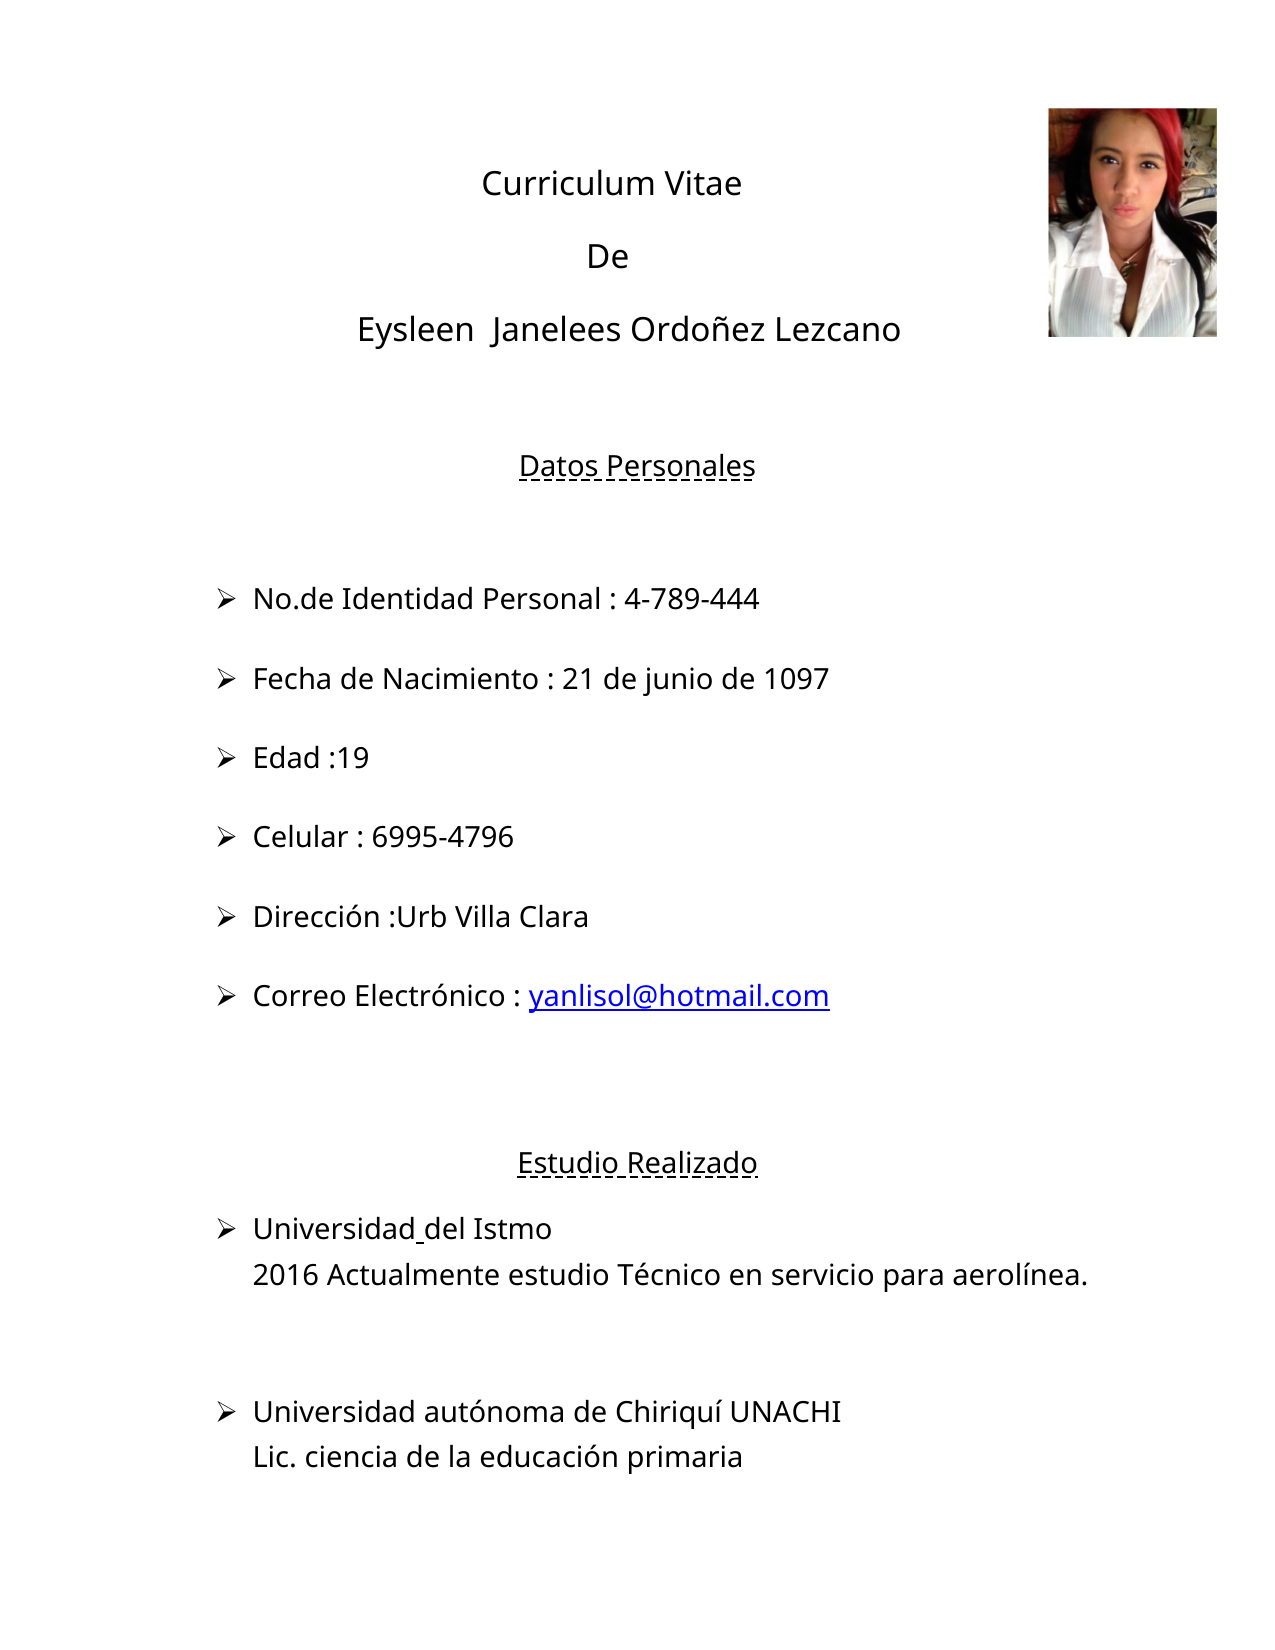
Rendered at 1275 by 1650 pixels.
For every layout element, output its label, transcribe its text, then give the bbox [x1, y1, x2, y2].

picture [1049, 109, 1216, 337]
list No.de Identidad Personal : 4-789-444 [215, 578, 1098, 618]
text Eysleen Janelees Ordoñez Lezcano [177, 306, 1098, 352]
list Universidad autónoma de Chiriquí UNACHI [215, 1391, 1098, 1431]
list Celular : 6995-4796 [215, 817, 1098, 856]
list Fecha de Nacimiento : 21 de junio de 1097 [215, 658, 1098, 698]
text Datos Personales [177, 446, 1098, 485]
list Edad :19 [215, 737, 1098, 777]
list Dirección :Urb Villa Clara [215, 896, 1098, 936]
list Lic. ciencia de la educación primaria [252, 1437, 1098, 1476]
list Correo Electrónico : yanlisol@hotmail.com [215, 975, 1098, 1015]
list Universidad del Istmo [215, 1208, 1098, 1248]
text De [177, 233, 1048, 278]
text Estudio Realizado [177, 1142, 1098, 1182]
list 2016 Actualmente estudio Técnico en servicio para aerolínea. [252, 1254, 1098, 1294]
text Curriculum Vitae [177, 160, 1048, 206]
